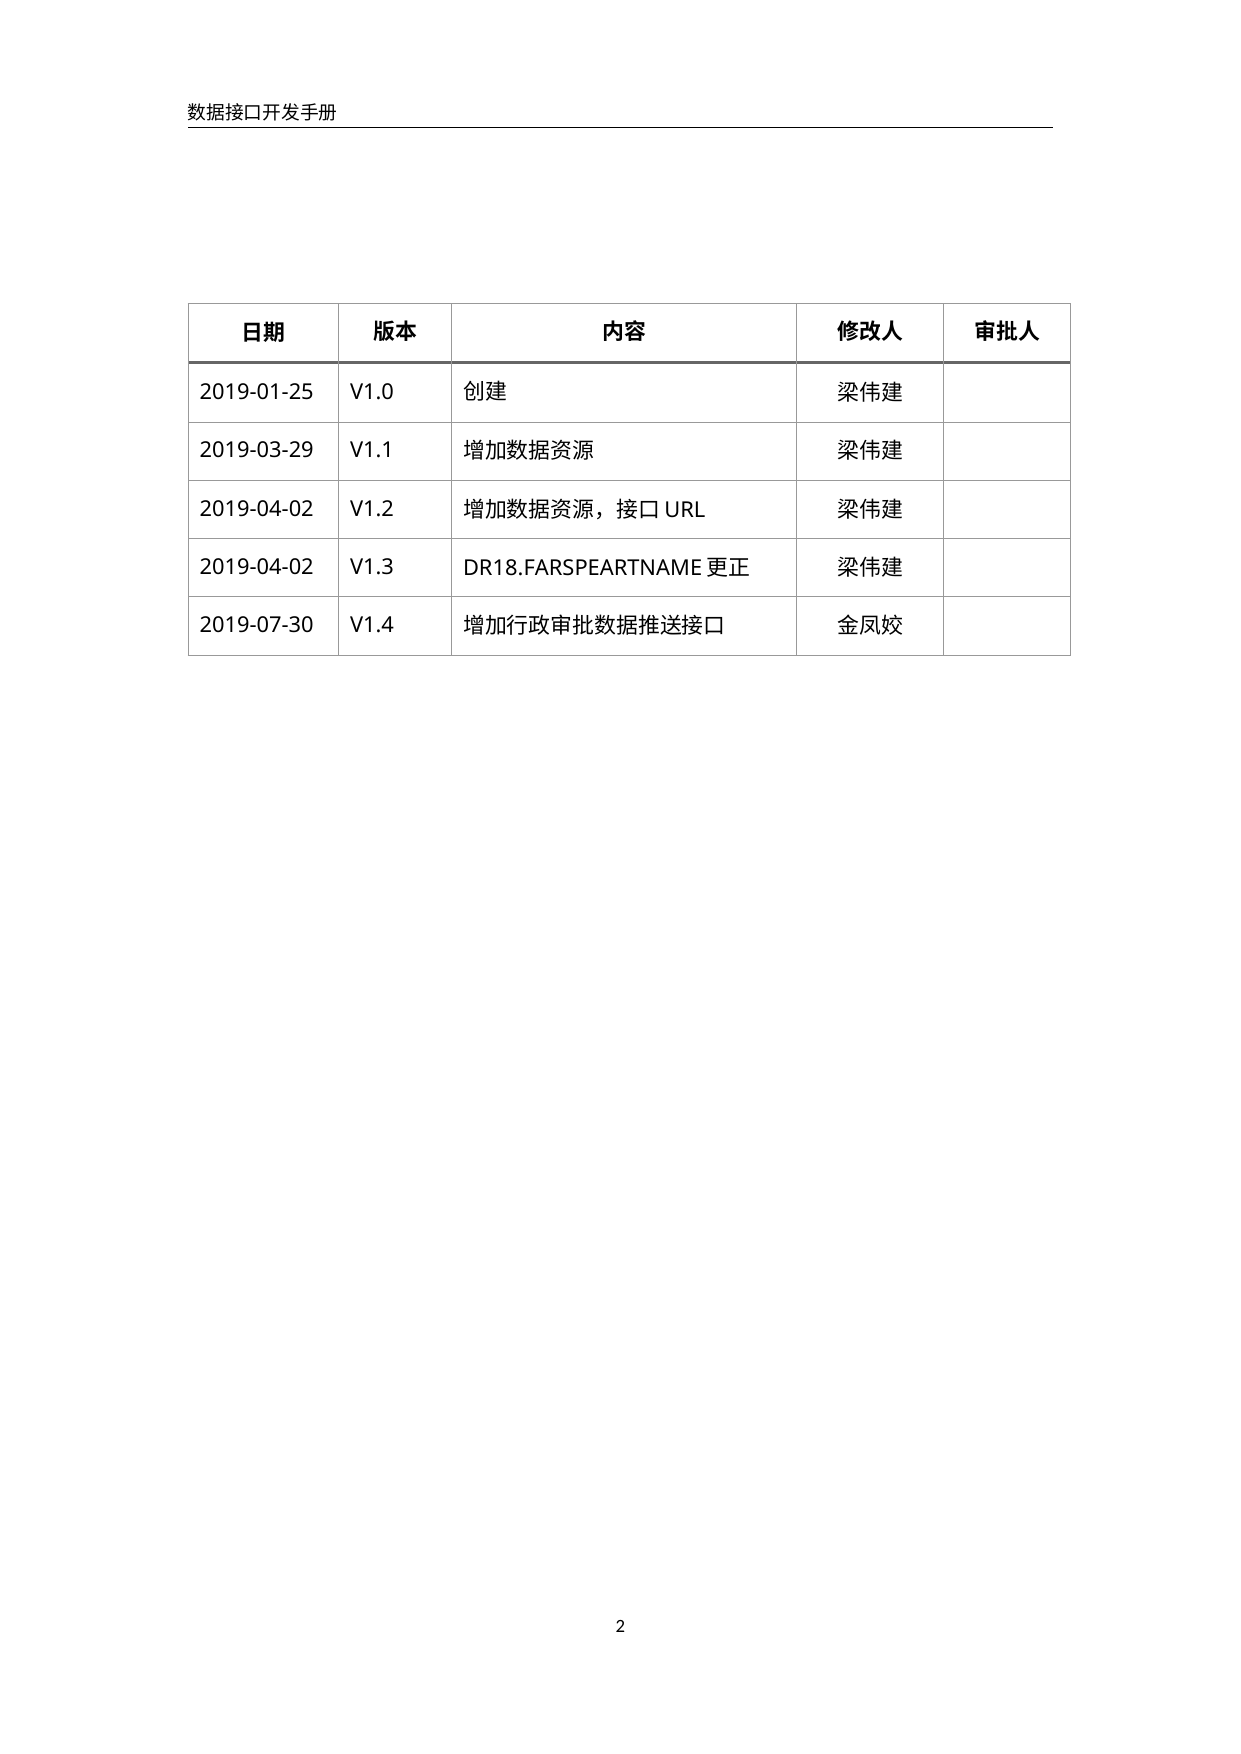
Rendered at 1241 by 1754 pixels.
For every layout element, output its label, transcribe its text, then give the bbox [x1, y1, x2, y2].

table_cell 2019-04-02 [189, 539, 338, 596]
table_cell V1.2 [339, 481, 451, 538]
table_cell 梁伟建 [797, 481, 943, 538]
table_cell DR18.FARSPEARTNAME更正 [452, 539, 796, 596]
table_header 版本 [339, 304, 451, 361]
table_cell 梁伟建 [797, 364, 943, 422]
table_cell 增加行政审批数据推送接口 [452, 597, 796, 654]
table_cell [944, 423, 1070, 480]
table_header 审批人 [944, 304, 1070, 361]
table_cell V1.1 [339, 423, 451, 480]
table_cell [944, 539, 1070, 596]
table_header 日期 [189, 304, 338, 361]
table_cell 梁伟建 [797, 423, 943, 480]
table_cell 梁伟建 [797, 539, 943, 596]
table_cell V1.0 [339, 364, 451, 422]
table_cell 2019-07-30 [189, 597, 338, 654]
table_cell [944, 597, 1070, 654]
table_cell 创建 [452, 364, 796, 422]
table_cell 金凤姣 [797, 597, 943, 654]
table_cell 2019-03-29 [189, 423, 338, 480]
table_cell [944, 364, 1070, 422]
table_cell [944, 481, 1070, 538]
table_header 内容 [452, 304, 796, 361]
table_cell 2019-01-25 [189, 364, 338, 422]
table_cell 增加数据资源，接口URL [452, 481, 796, 538]
table_header 修改人 [797, 304, 943, 361]
table_cell 2019-04-02 [189, 481, 338, 538]
table_cell V1.4 [339, 597, 451, 654]
table_cell 增加数据资源 [452, 423, 796, 480]
table_cell V1.3 [339, 539, 451, 596]
